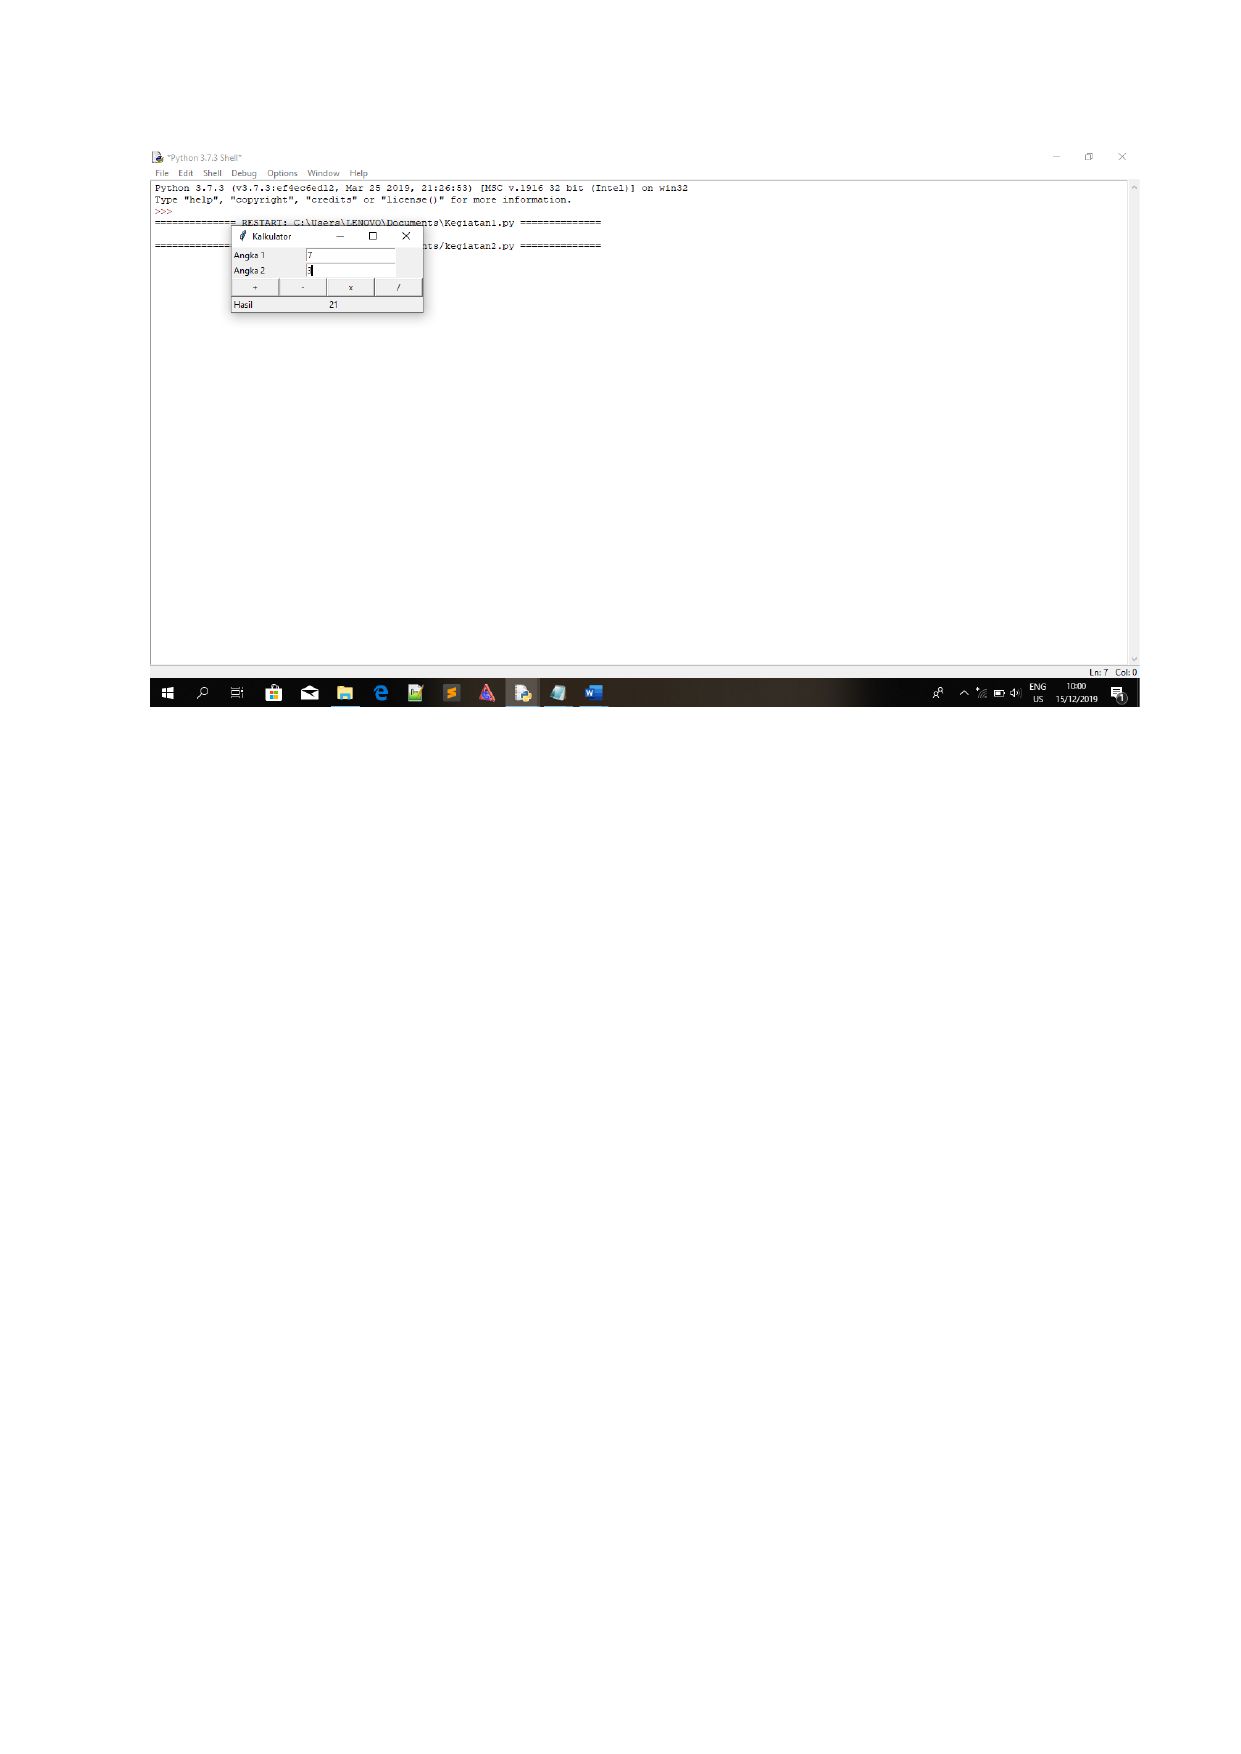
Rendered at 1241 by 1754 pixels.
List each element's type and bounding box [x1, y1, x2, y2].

picture [150, 150, 1140, 707]
